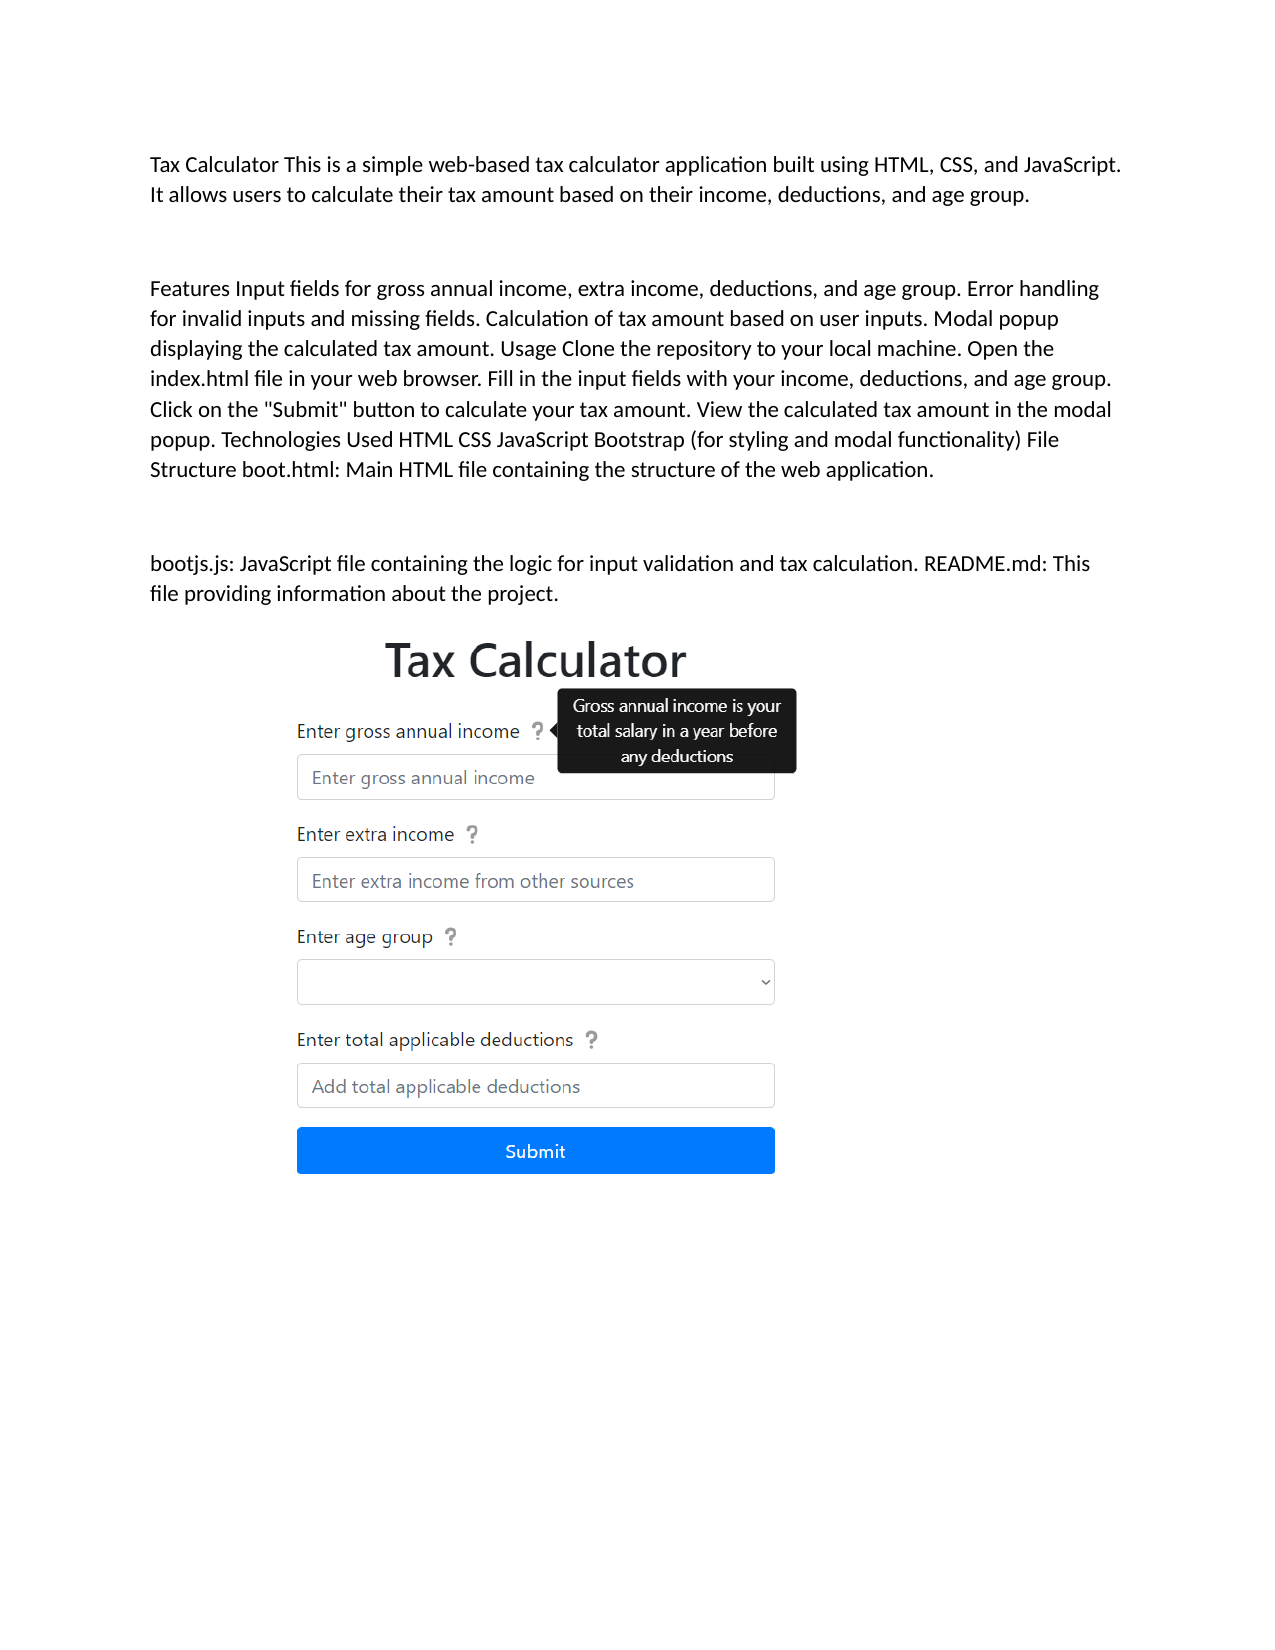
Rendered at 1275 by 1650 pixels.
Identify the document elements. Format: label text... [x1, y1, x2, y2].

text Features Input fields for gross annual income, extra income, deductions, and age group. Error handling for invalid inputs and missing fields. Calculation of tax amount based on user inputs. Modal popup displaying the calculated tax amount. Usage Clone the repository to your local machine. Open the index.html file in your web browser. Fill in the input fields with your income, deductions, and age group. Click on the "Submit" button to calculate your tax amount. View the calculated tax amount in the modal popup. Technologies Used HTML CSS JavaScript Bootstrap (for styling and modal functionality) File Structure boot.html: Main HTML file containing the structure of the web application. [150, 274, 1125, 483]
text Tax Calculator This is a simple web-based tax calculator application built using HTML, CSS, and JavaScript. It allows users to calculate their tax amount based on their income, deductions, and age group. [150, 150, 1125, 208]
picture [150, 609, 868, 1260]
